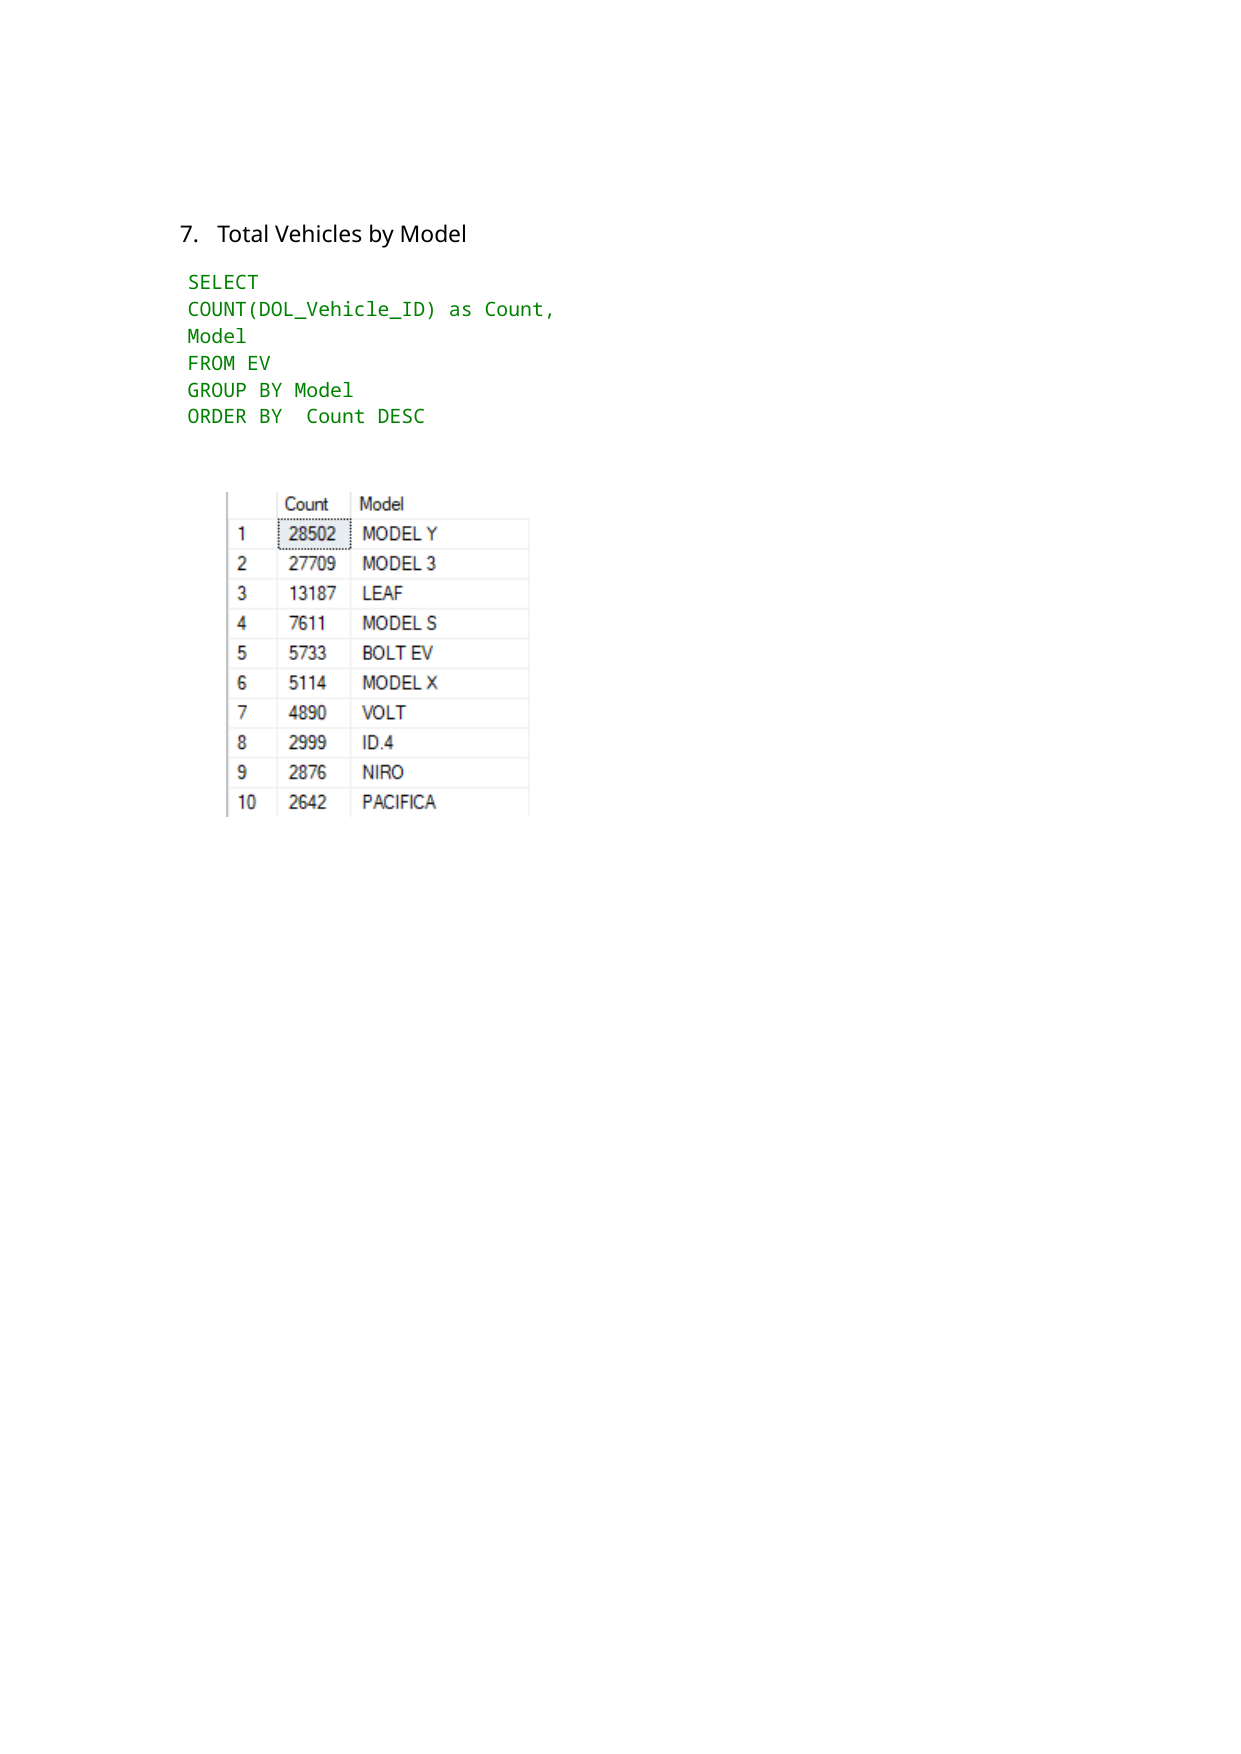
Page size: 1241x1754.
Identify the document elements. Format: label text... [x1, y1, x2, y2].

text Model [187, 322, 1090, 349]
text ORDER BY Count DESC [187, 403, 1090, 430]
text GROUP BY Model [187, 376, 1090, 403]
text COUNT(DOL_Vehicle_ID) as Count, [187, 295, 1090, 322]
list Total Vehicles by Model [179, 217, 1090, 249]
picture [225, 492, 530, 817]
text SELECT [187, 268, 1090, 295]
text FROM EV [187, 349, 1090, 376]
